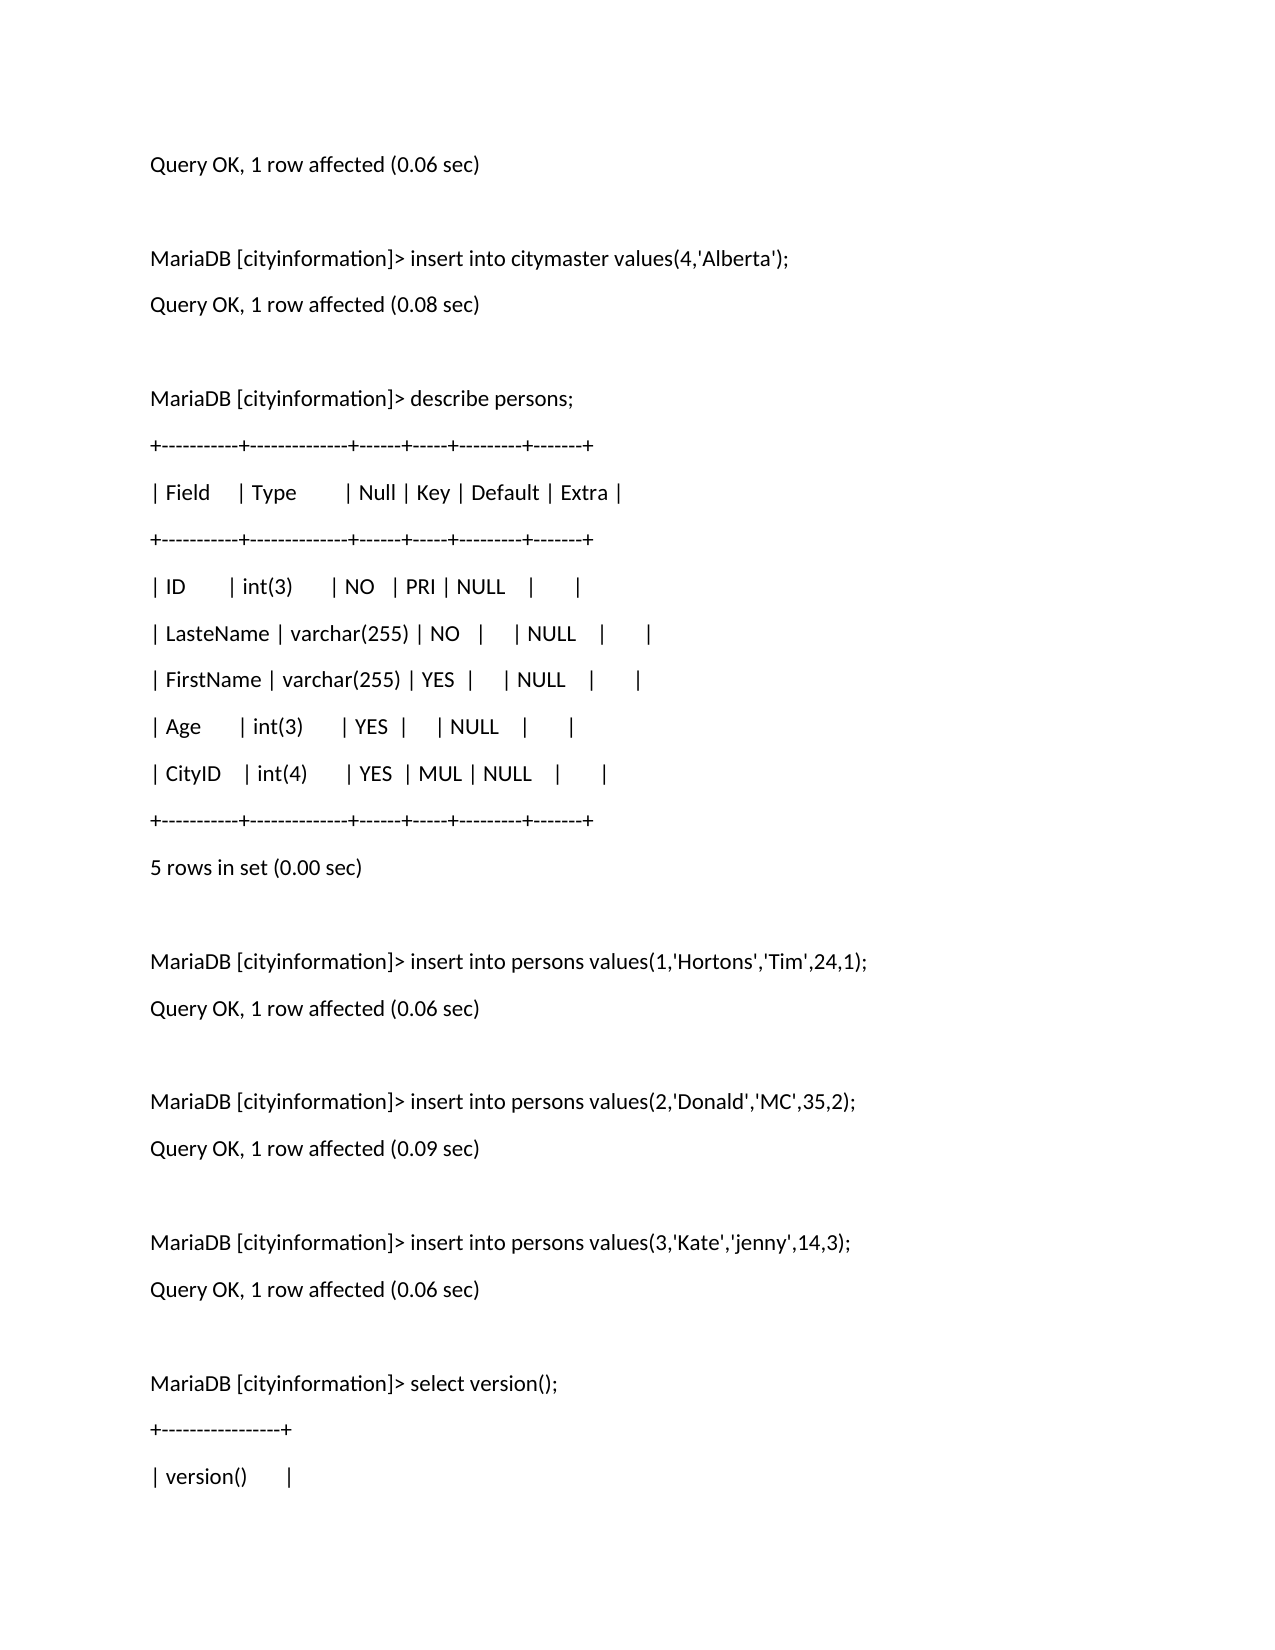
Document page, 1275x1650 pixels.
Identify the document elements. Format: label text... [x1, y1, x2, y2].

text 5 rows in set (0.00 sec) [150, 853, 1125, 881]
text Query OK, 1 row affected (0.06 sec) [150, 1275, 1125, 1303]
text Query OK, 1 row affected (0.06 sec) [150, 150, 1125, 178]
text +-----------+--------------+------+-----+---------+-------+ [150, 431, 1125, 459]
text | ID | int(3) | NO | PRI | NULL | | [150, 572, 1125, 600]
text +-----------------+ [150, 1416, 1125, 1444]
text | LasteName | varchar(255) | NO | | NULL | | [150, 619, 1125, 647]
text Query OK, 1 row affected (0.08 sec) [150, 291, 1125, 319]
text +-----------+--------------+------+-----+---------+-------+ [150, 525, 1125, 553]
text MariaDB [cityinformation]> insert into citymaster values(4,'Alberta'); [150, 244, 1125, 272]
text MariaDB [cityinformation]> describe persons; [150, 384, 1125, 412]
text | Field | Type | Null | Key | Default | Extra | [150, 478, 1125, 506]
text MariaDB [cityinformation]> select version(); [150, 1369, 1125, 1397]
text +-----------+--------------+------+-----+---------+-------+ [150, 806, 1125, 834]
text Query OK, 1 row affected (0.06 sec) [150, 994, 1125, 1022]
text MariaDB [cityinformation]> insert into persons values(2,'Donald','MC',35,2); [150, 1087, 1125, 1116]
text | FirstName | varchar(255) | YES | | NULL | | [150, 666, 1125, 694]
text | Age | int(3) | YES | | NULL | | [150, 712, 1125, 741]
text | CityID | int(4) | YES | MUL | NULL | | [150, 759, 1125, 787]
text MariaDB [cityinformation]> insert into persons values(3,'Kate','jenny',14,3); [150, 1228, 1125, 1256]
text | version() | [150, 1462, 1125, 1491]
text Query OK, 1 row affected (0.09 sec) [150, 1134, 1125, 1162]
text MariaDB [cityinformation]> insert into persons values(1,'Hortons','Tim',24,1); [150, 947, 1125, 975]
